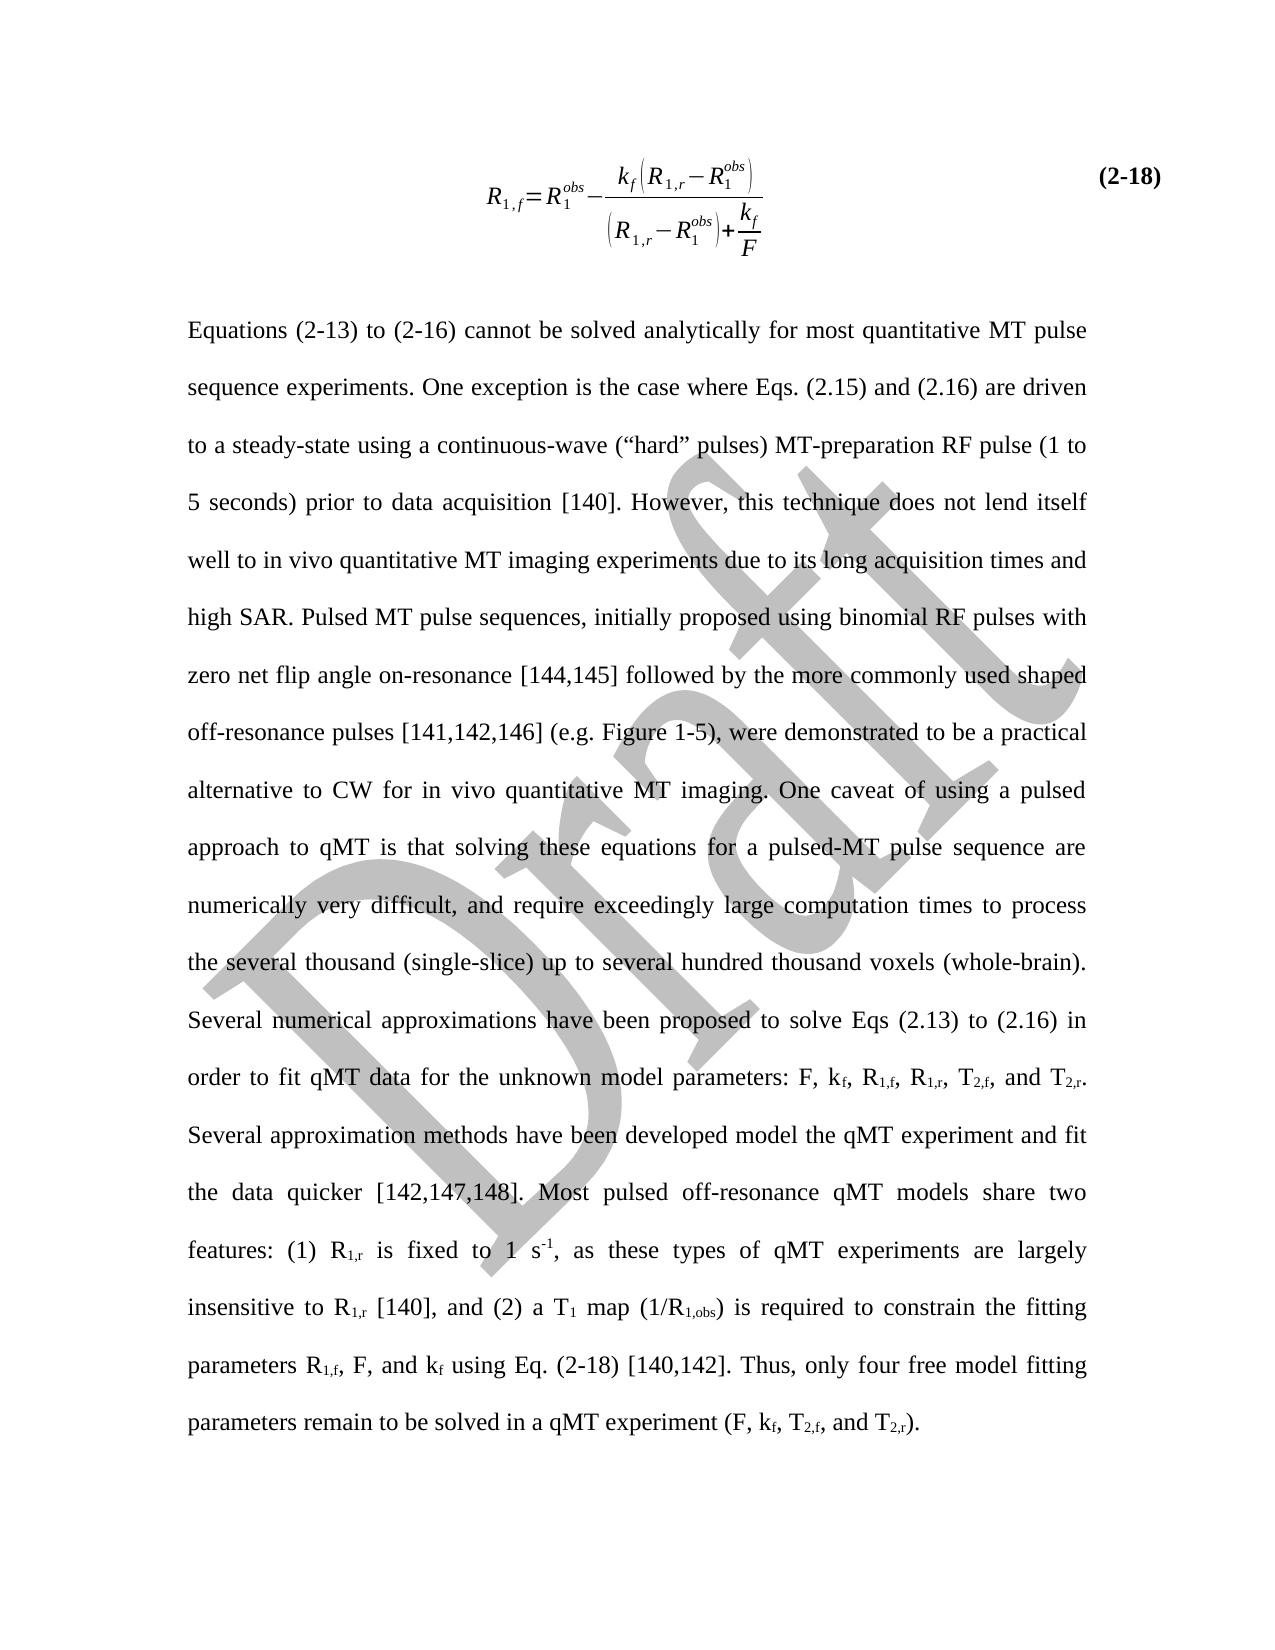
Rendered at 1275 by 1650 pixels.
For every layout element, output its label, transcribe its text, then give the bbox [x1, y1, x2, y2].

table_header [188, 156, 1062, 315]
table_header (2-18) [1062, 156, 1172, 315]
text Equations (2-13) to (2-16) cannot be solved analytically for most quantitative MT pulse sequence experiments. One exception is the case where Eqs. (2.15) and (2.16) are driven to a steady-state using a continuous-wave (“hard” pulses) MT-preparation RF pulse (1 to 5 seconds) prior to data acquisition [140]. However, this technique does not lend itself well to in vivo quantitative MT imaging experiments due to its long acquisition times and high SAR. Pulsed MT pulse sequences, initially proposed using binomial RF pulses with zero net flip angle on-resonance [144,145] followed by the more commonly used shaped off-resonance pulses [141,142,146] (e.g. Figure 1-5), were demonstrated to be a practical alternative to CW for in vivo quantitative MT imaging. One caveat of using a pulsed approach to qMT is that solving these equations for a pulsed-MT pulse sequence are numerically very difficult, and require exceedingly large computation times to process the several thousand (single-slice) up to several hundred thousand voxels (whole-brain). Several numerical approximations have been proposed to solve Eqs (2.13) to (2.16) in order to fit qMT data for the unknown model parameters: F, kf, R1,f, R1,r, T2,f, and T2,r. Several approximation methods have been developed model the qMT experiment and fit the data quicker [142,147,148]. Most pulsed off-resonance qMT models share two features: (1) R1,r is fixed to 1 s-1, as these types of qMT experiments are largely insensitive to R1,r [140], and (2) a T1 map (1/R1,obs) is required to constrain the fitting parameters R1,f, F, and kf using Eq. (2-18) [140,142]. Thus, only four free model fitting parameters remain to be solved in a qMT experiment (F, kf, T2,f, and T2,r). [187, 315, 1087, 1436]
